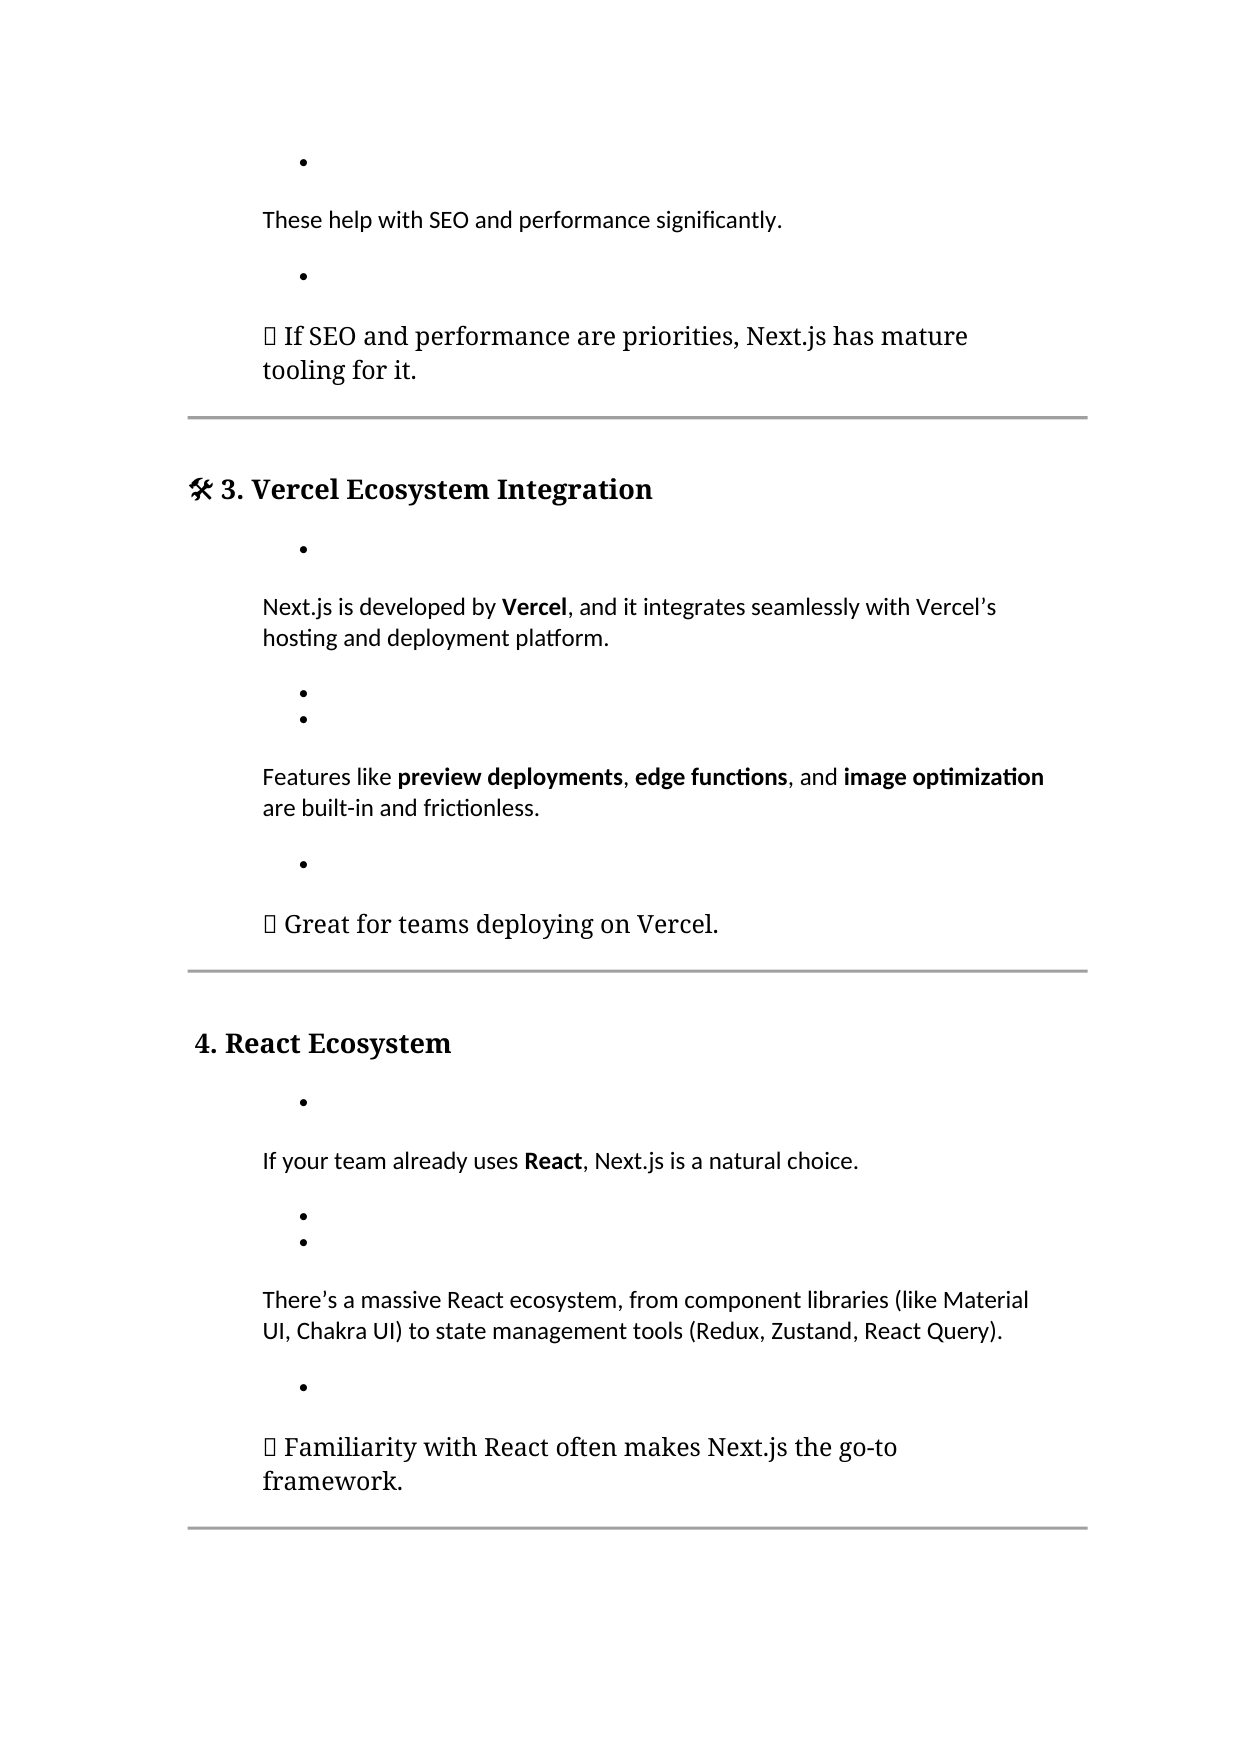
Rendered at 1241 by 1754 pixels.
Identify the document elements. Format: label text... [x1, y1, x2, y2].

subtitle 👨‍💻 4. React Ecosystem [187, 1024, 1053, 1061]
text ✅ If SEO and performance are priorities, Next.js has mature tooling for it. [262, 319, 978, 387]
subtitle 🛠 3. Vercel Ecosystem Integration [187, 471, 1053, 508]
text ✅ Great for teams deploying on Vercel. [262, 906, 978, 940]
text Features like preview deployments, edge functions, and image optimization are built-in and frictionless. [262, 762, 1053, 823]
text These help with SEO and performance significantly. [262, 204, 1053, 235]
text If your team already uses React, Next.js is a natural choice. [262, 1145, 1053, 1175]
text There’s a massive React ecosystem, from component libraries (like Material UI, Chakra UI) to state management tools (Redux, Zustand, React Query). [262, 1284, 1053, 1346]
text ✅ Familiarity with React often makes Next.js the go-to framework. [262, 1429, 978, 1497]
text Next.js is developed by Vercel, and it integrates seamlessly with Vercel’s hosting and deployment platform. [262, 591, 1053, 652]
